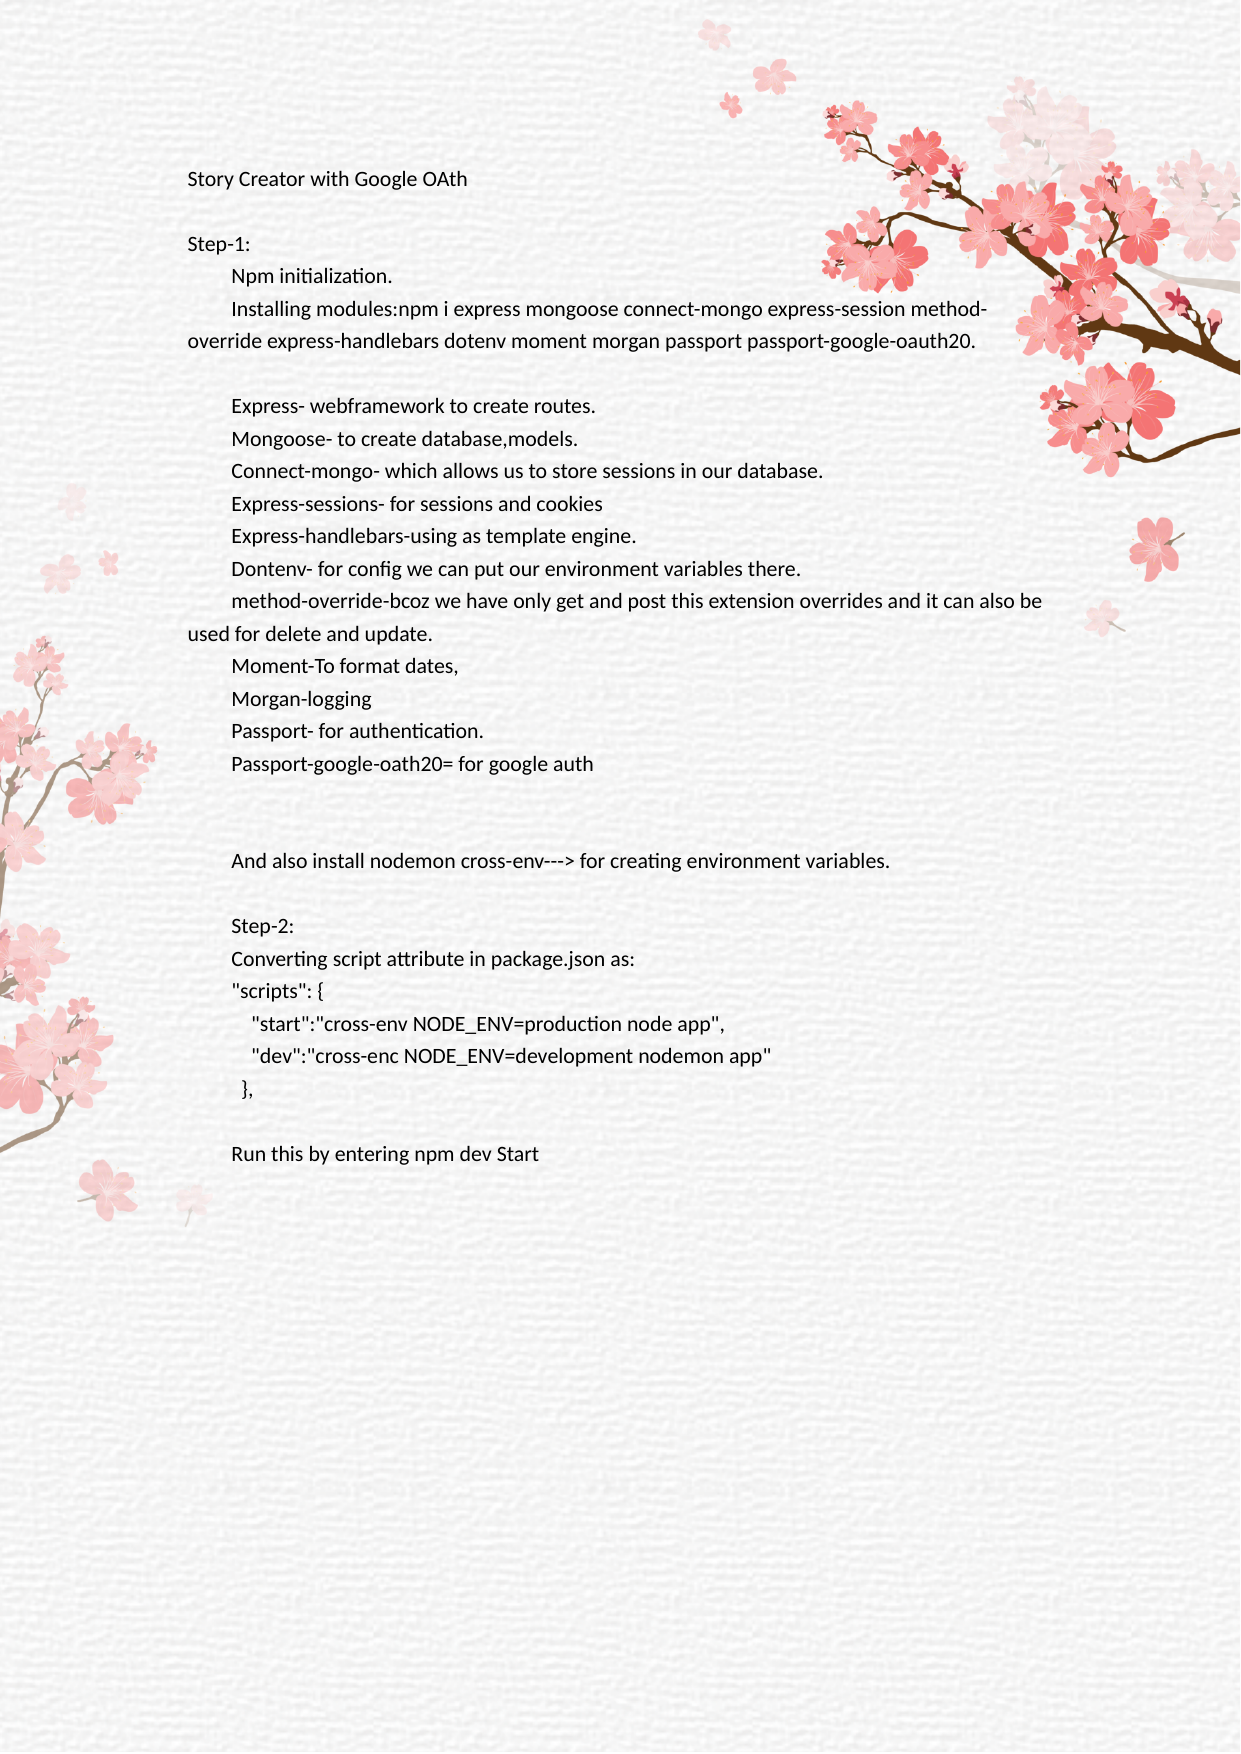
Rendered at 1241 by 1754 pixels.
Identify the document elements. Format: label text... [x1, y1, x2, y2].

text Passport- for authentication. [187, 714, 1053, 747]
picture [0, 0, 1241, 1752]
text "dev":"cross-enc NODE_ENV=development nodemon app" [187, 1039, 1053, 1072]
text Installing modules:npm i express mongoose connect-mongo express-session method-override express-handlebars dotenv moment morgan passport passport-google-oauth20. [187, 292, 1053, 357]
text Step-1: [187, 227, 1053, 259]
text Step-2: [187, 909, 1053, 942]
text Morgan-logging [187, 682, 1053, 714]
text Connect-mongo- which allows us to store sessions in our database. [187, 454, 1053, 487]
text Story Creator with Google OAth [187, 162, 1053, 194]
text Express- webframework to create routes. [187, 389, 1053, 422]
text Npm initialization. [187, 259, 1053, 292]
text Passport-google-oath20= for google auth [187, 747, 1053, 779]
text method-override-bcoz we have only get and post this extension overrides and it can also be used for delete and update. [187, 584, 1053, 649]
text Converting script attribute in package.json as: [187, 942, 1053, 974]
text And also install nodemon cross-env---> for creating environment variables. [187, 844, 1053, 877]
text Dontenv- for config we can put our environment variables there. [187, 552, 1053, 584]
text "start":"cross-env NODE_ENV=production node app", [187, 1007, 1053, 1039]
text Express-handlebars-using as template engine. [187, 519, 1053, 552]
text Run this by entering npm dev Start [187, 1137, 1053, 1169]
text }, [187, 1072, 1053, 1104]
text "scripts": { [187, 974, 1053, 1007]
text Moment-To format dates, [187, 649, 1053, 682]
text Mongoose- to create database,models. [187, 422, 1053, 454]
text Express-sessions- for sessions and cookies [187, 487, 1053, 519]
